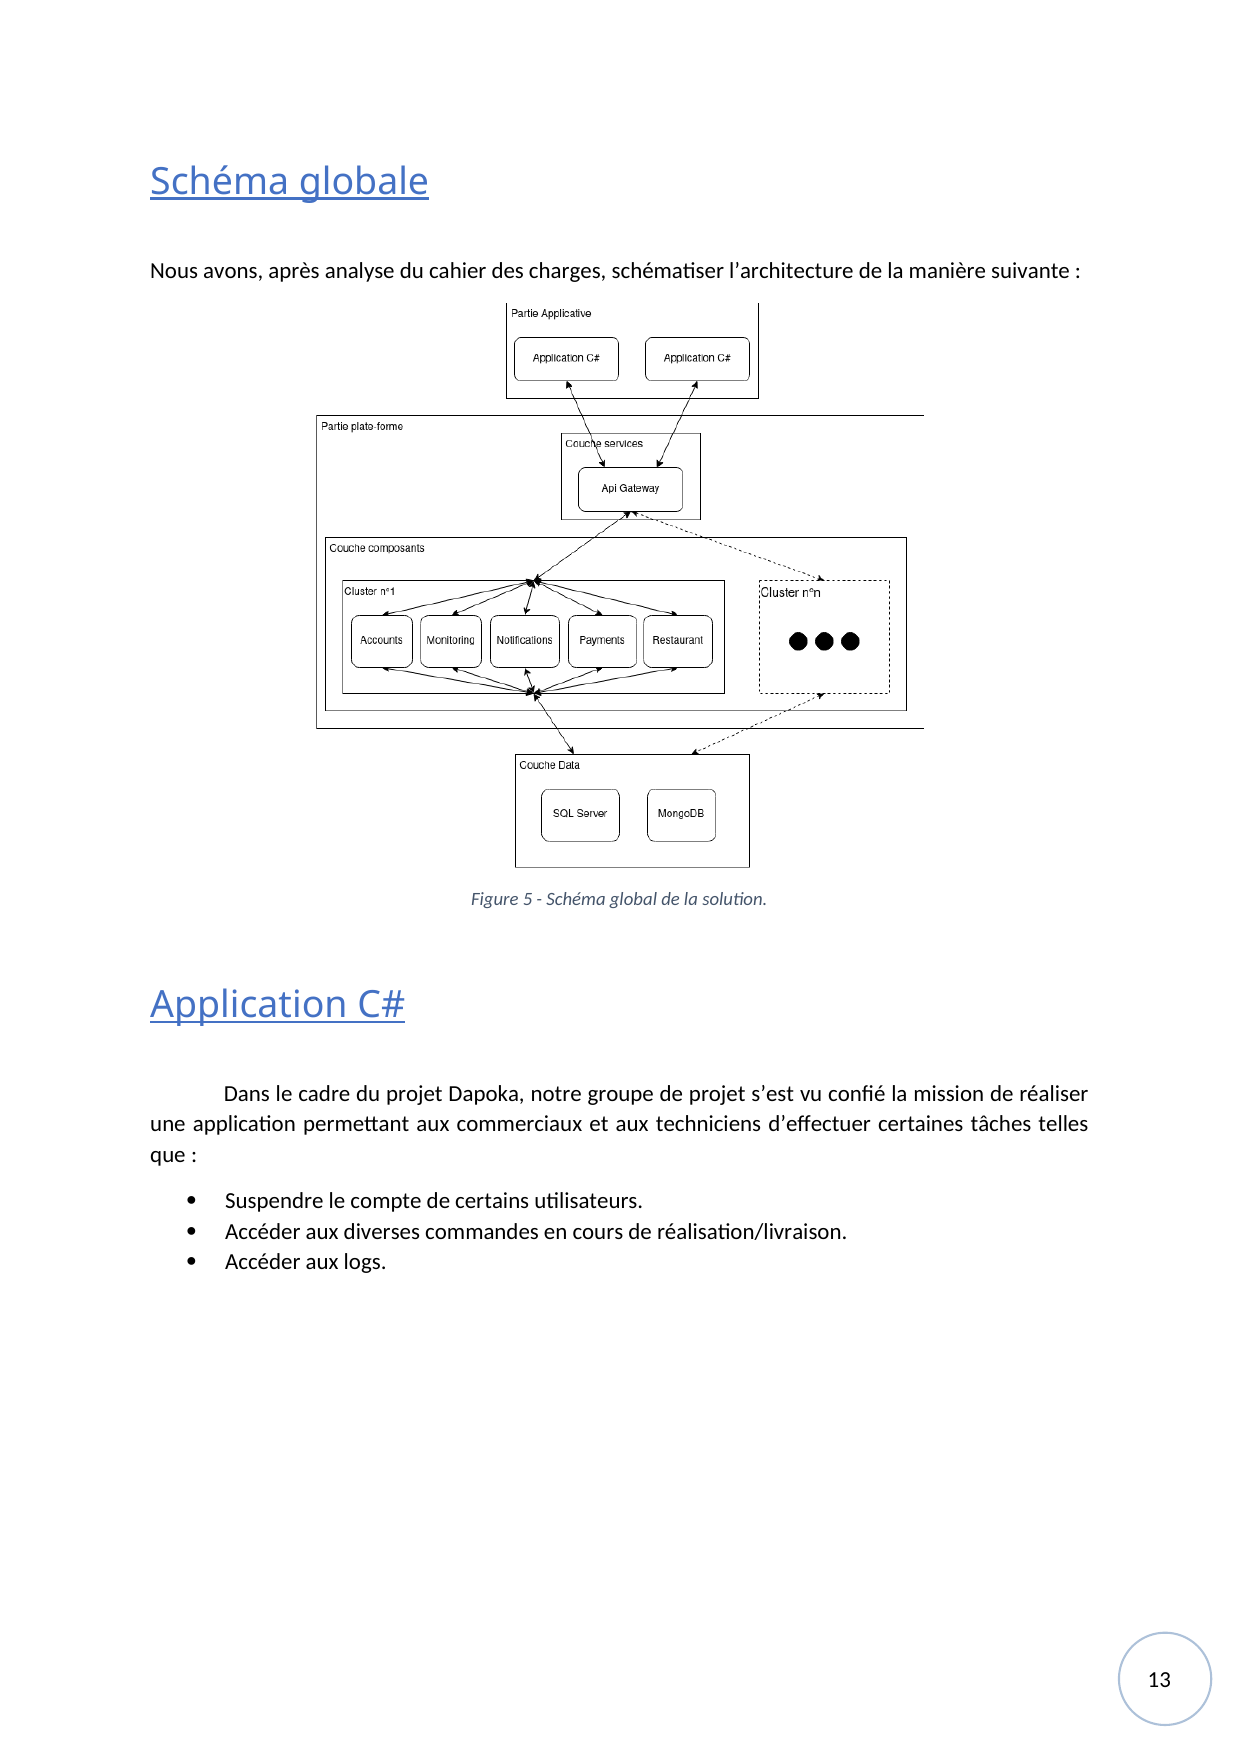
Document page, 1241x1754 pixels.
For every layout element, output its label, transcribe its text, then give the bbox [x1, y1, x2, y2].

subtitle Schéma globale [150, 154, 1090, 205]
list Accéder aux logs. [187, 1247, 1090, 1275]
picture [316, 303, 924, 868]
text Nous avons, après analyse du cahier des charges, schématiser l’architecture de la manière suivante : [150, 256, 1090, 284]
text Dans le cadre du projet Dapoka, notre groupe de projet s’est vu confié la mission de réaliser une application permettant aux commerciaux et aux techniciens d’effectuer certaines tâches telles que : [150, 1079, 1090, 1168]
list Suspendre le compte de certains utilisateurs. [187, 1187, 1090, 1214]
subtitle Application C# [150, 977, 1090, 1028]
text Figure 5 - Schéma global de la solution. [150, 887, 1090, 909]
list Accéder aux diverses commandes en cours de réalisation/livraison. [187, 1217, 1090, 1245]
